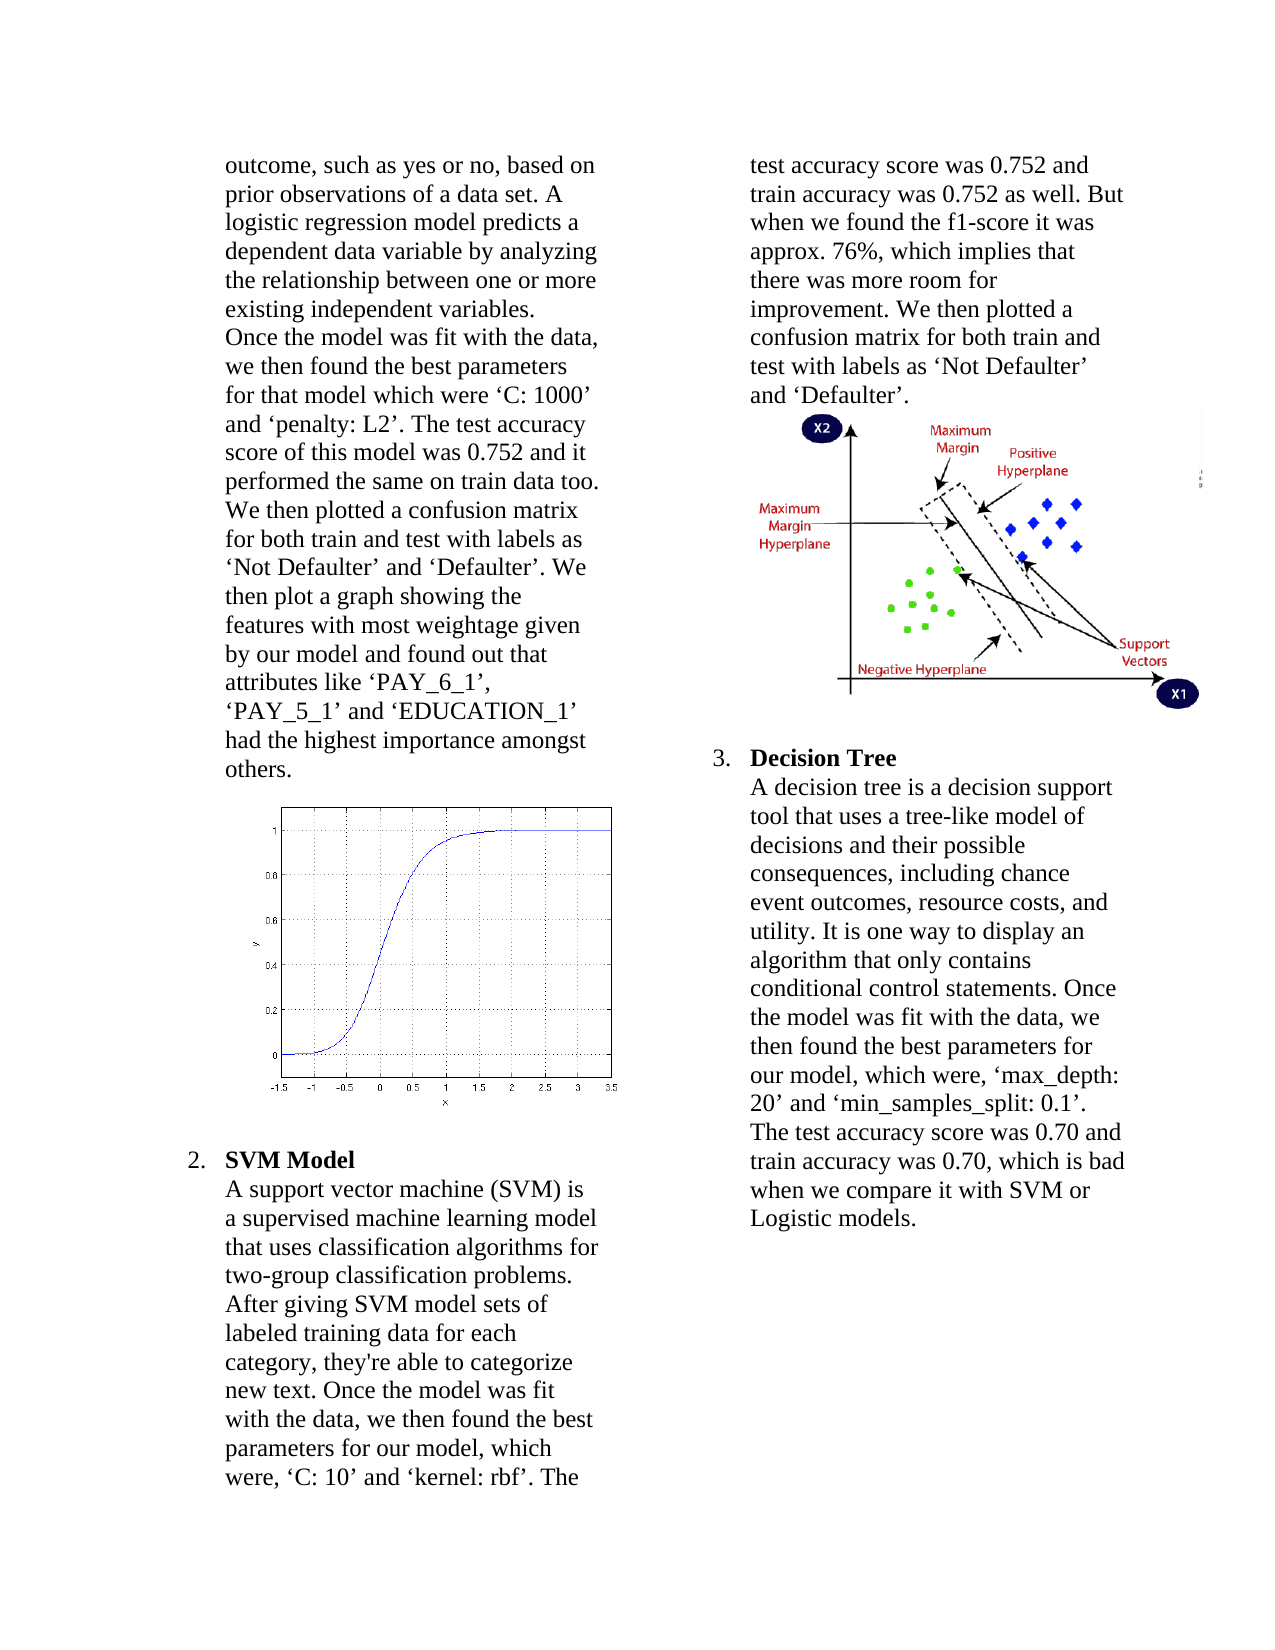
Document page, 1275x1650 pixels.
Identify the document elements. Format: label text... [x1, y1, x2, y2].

picture [750, 408, 1203, 711]
list A support vector machine (SVM) is a supervised machine learning model that uses classification algorithms for two-group classification problems. After giving SVM model sets of labeled training data for each category, they're able to categorize new text. Once the model was fit with the data, we then found the best parameters for our model, which were, ‘C: 10’ and ‘kernel: rbf’. The test accuracy score was 0.752 and train accuracy was 0.752 as well. But when we found the f1-score it was approx. 76%, which implies that there was more room for improvement. We then plotted a confusion matrix for both train and test with labels as ‘Not Defaulter’ and ‘Defaulter’. [750, 150, 1125, 408]
list A support vector machine (SVM) is a supervised machine learning model that uses classification algorithms for two-group classification problems. After giving SVM model sets of labeled training data for each category, they're able to categorize new text. Once the model was fit with the data, we then found the best parameters for our model, which were, ‘C: 10’ and ‘kernel: rbf’. The test accuracy score was 0.752 and train accuracy was 0.752 as well. But when we found the f1-score it was approx. 76%, which implies that there was more room for improvement. We then plotted a confusion matrix for both train and test with labels as ‘Not Defaulter’ and ‘Defaulter’. [225, 1174, 600, 1490]
list Decision Tree [712, 743, 1125, 772]
list A decision tree is a decision support tool that uses a tree-like model of decisions and their possible consequences, including chance event outcomes, resource costs, and utility. It is one way to display an algorithm that only contains conditional control statements. Once the model was fit with the data, we then found the best parameters for our model, which were, ‘max_depth: 20’ and ‘min_samples_split: 0.1’. The test accuracy score was 0.70 and train accuracy was 0.70, which is bad when we compare it with SVM or Logistic models. [750, 772, 1125, 1232]
picture [225, 782, 638, 1113]
list SVM Model [187, 1145, 600, 1174]
